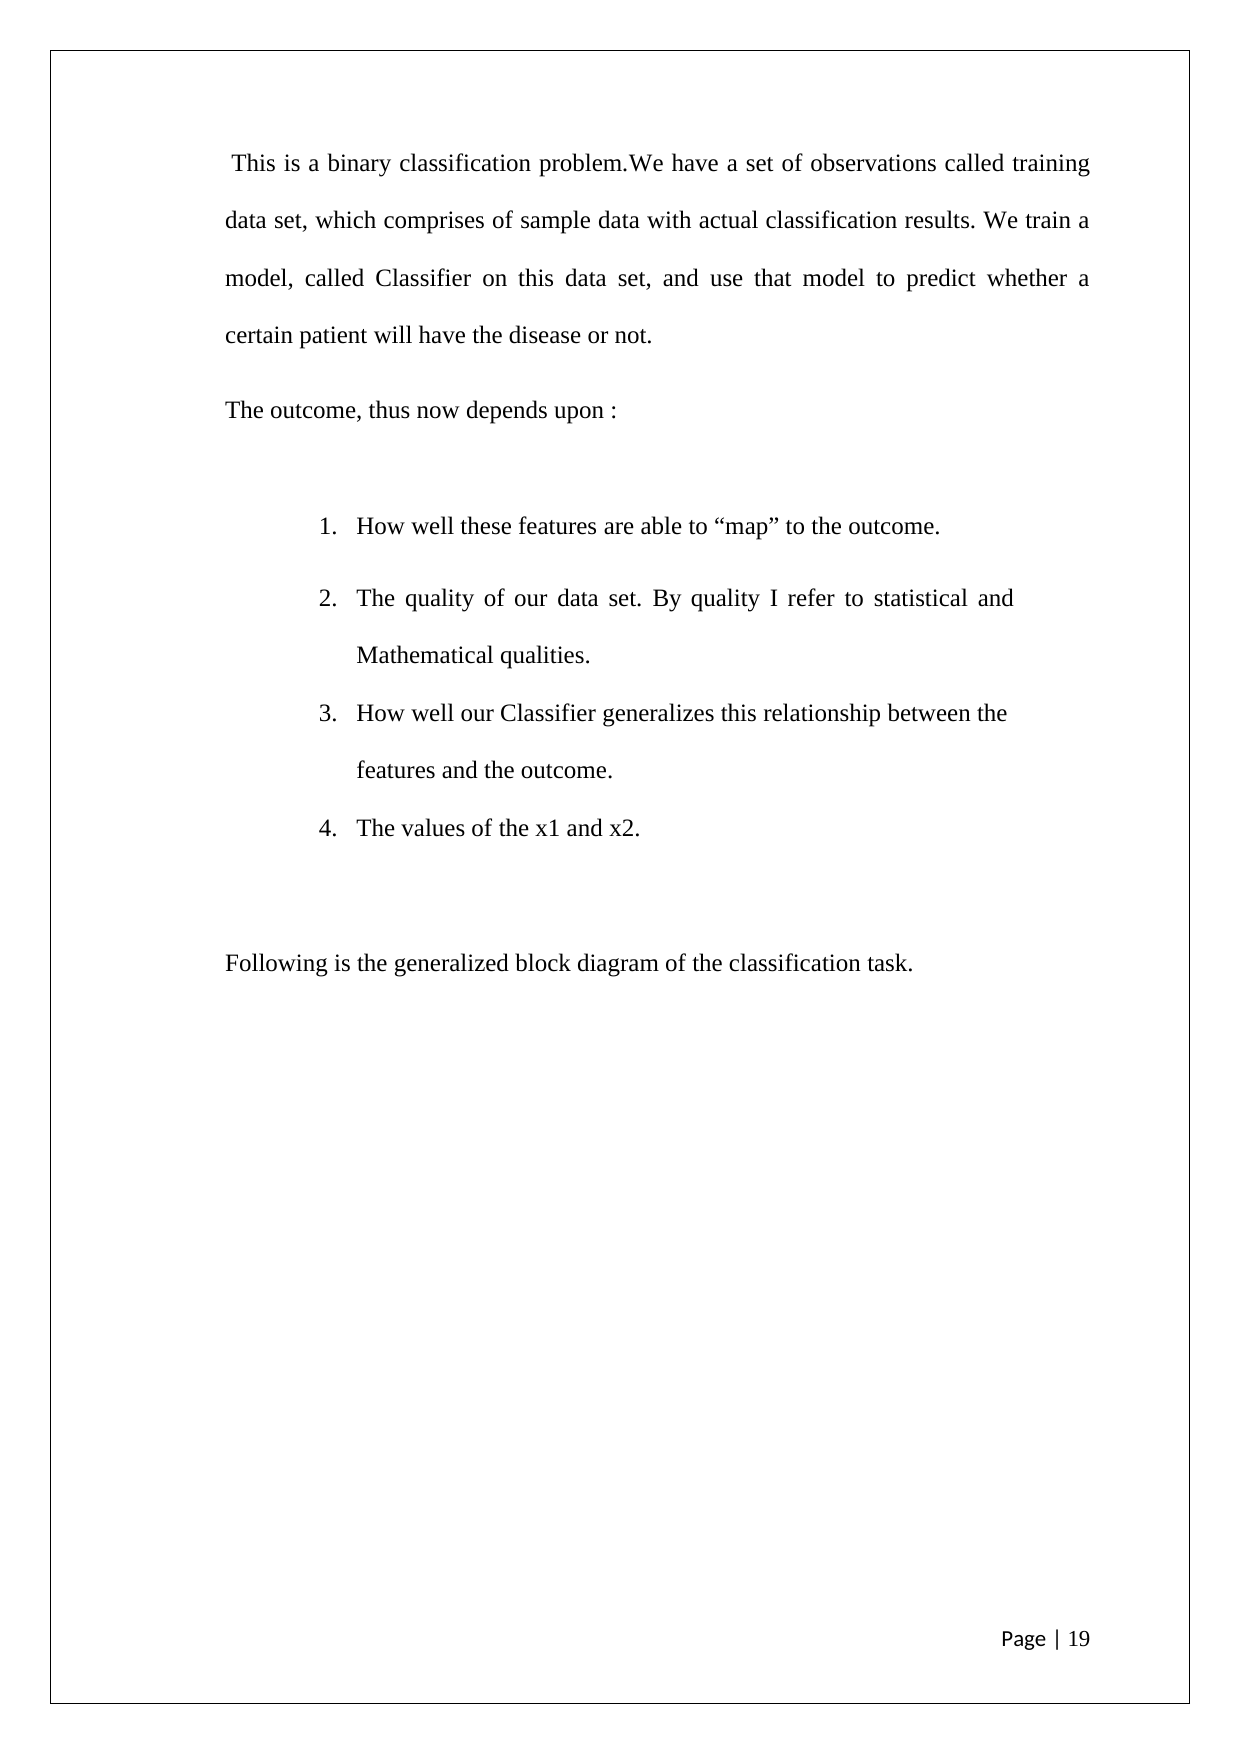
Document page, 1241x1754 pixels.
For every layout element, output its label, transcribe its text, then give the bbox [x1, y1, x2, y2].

text The outcome, thus now depends upon : [225, 395, 1171, 423]
text Following is the generalized block diagram of the classification task. [225, 948, 1171, 977]
list How well these features are able to “map” to the outcome. [318, 511, 1171, 539]
list How well our Classifier generalizes this relationship between the features and the outcome. [319, 698, 1090, 784]
text This is a binary classification problem.We have a set of observations called training data set, which comprises of sample data with actual classification results. We train a model, called Classifier on this data set, and use that model to predict whether a certain patient will have the disease or not. [225, 148, 1090, 349]
list The quality of our data set. By quality I refer to statistical and Mathematical qualities. [319, 583, 1090, 669]
list The values of the x1 and x2. [318, 813, 1171, 841]
